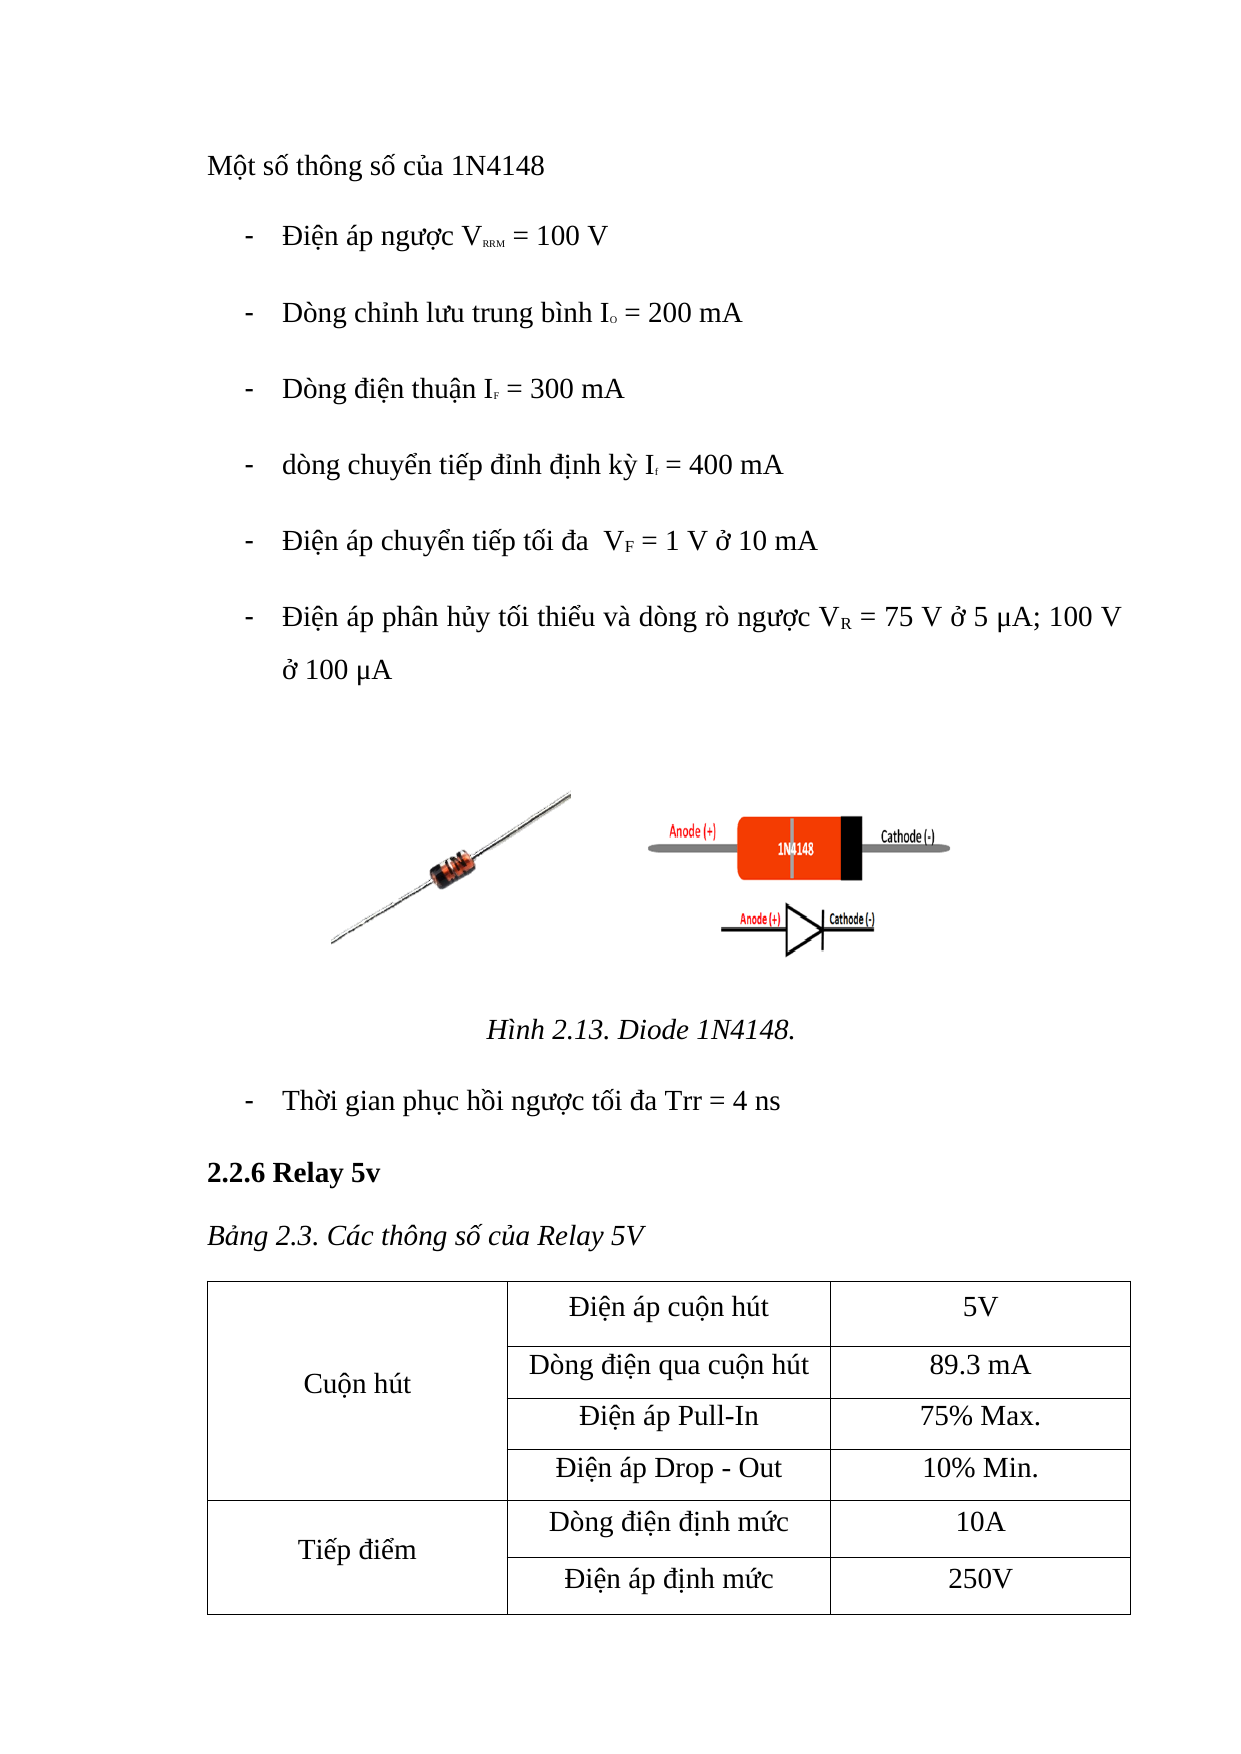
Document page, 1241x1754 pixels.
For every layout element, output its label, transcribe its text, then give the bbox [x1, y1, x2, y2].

table_cell Dòng điện qua cuộn hút [508, 1347, 830, 1397]
list Điện áp phân hủy tối thiểu và dòng rò ngược VR = 75 V ở 5 μA; 100 V ở 100 μA [244, 595, 1122, 685]
table_cell Điện áp định mức [508, 1558, 830, 1614]
text Một số thông số của 1N4148 [207, 148, 1122, 181]
table_cell 10A [831, 1501, 1130, 1557]
picture [638, 803, 955, 963]
table_cell Tiếp điểm [208, 1501, 507, 1614]
list Điện áp chuyển tiếp tối đa VF = 1 V ở 10 mA [244, 519, 1122, 559]
table_cell 10% Min. [831, 1450, 1130, 1500]
table_header Cuộn hút [208, 1282, 507, 1500]
picture [331, 750, 571, 990]
list Điện áp ngược VRRM = 100 V [244, 215, 1122, 254]
text Relay 5v [207, 1155, 1122, 1188]
table_header 5V [831, 1282, 1130, 1346]
table_cell 89.3 mA [831, 1347, 1130, 1397]
table_cell 75% Max. [831, 1399, 1130, 1449]
table_header Điện áp cuộn hút [508, 1282, 830, 1346]
table_cell Điện áp Drop - Out [508, 1450, 830, 1500]
list dòng chuyển tiếp đỉnh định kỳ If = 400 mA [244, 443, 1122, 483]
table_cell Điện áp Pull-In [508, 1399, 830, 1449]
table_cell Dòng điện định mức [508, 1501, 830, 1557]
list Dòng chỉnh lưu trung bình IO = 200 mA [244, 291, 1122, 331]
list Dòng điện thuận IF = 300 mA [244, 367, 1122, 407]
table_cell 250V [831, 1558, 1130, 1614]
